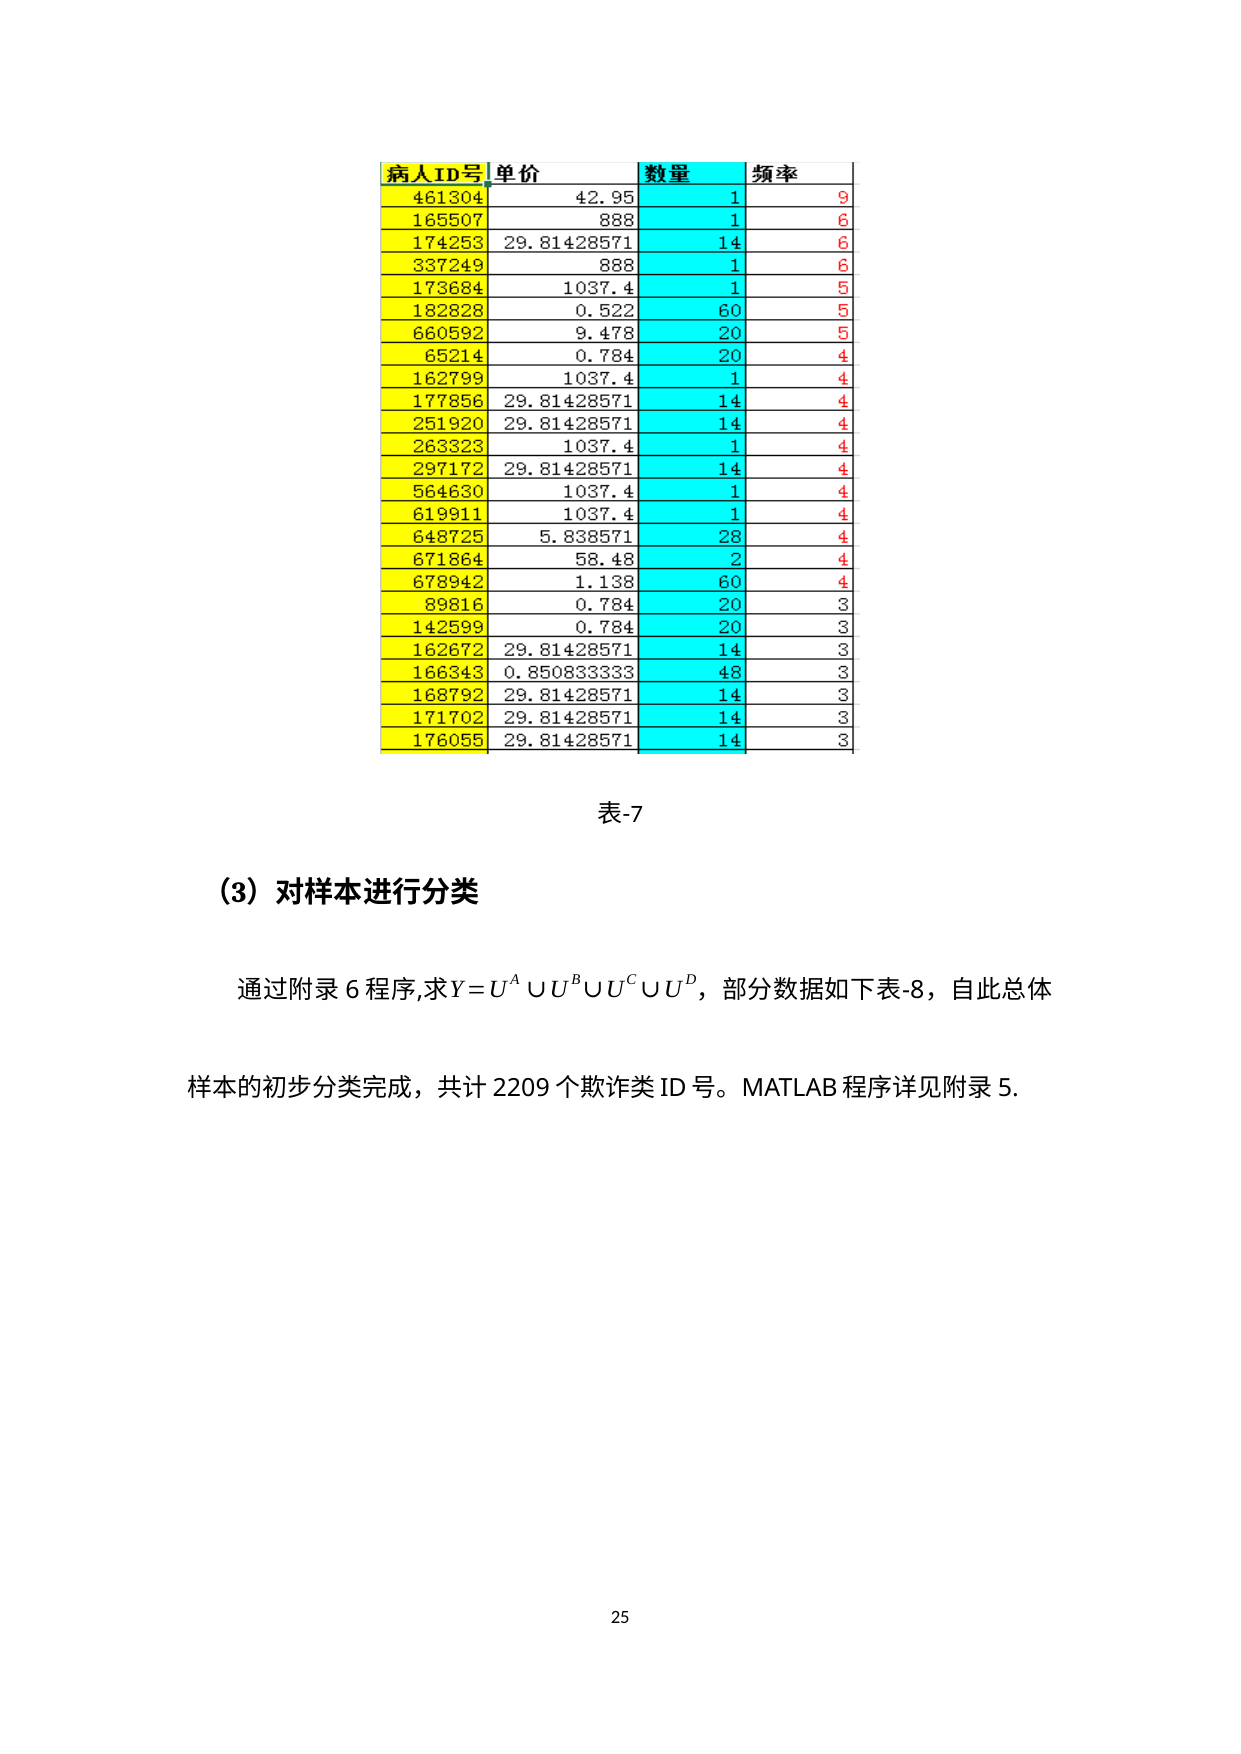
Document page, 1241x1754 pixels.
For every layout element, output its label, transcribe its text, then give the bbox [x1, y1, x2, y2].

picture [380, 162, 860, 754]
subtitle （3）对样本进行分类 [187, 857, 1053, 922]
text 通过附录6程序,求 ，部分数据如下表-8，自此总体样本的初步分类完成，共计2209个欺诈类ID号。MATLAB程序详见附录5. [187, 956, 1053, 1118]
text 表-7 [187, 779, 1053, 844]
